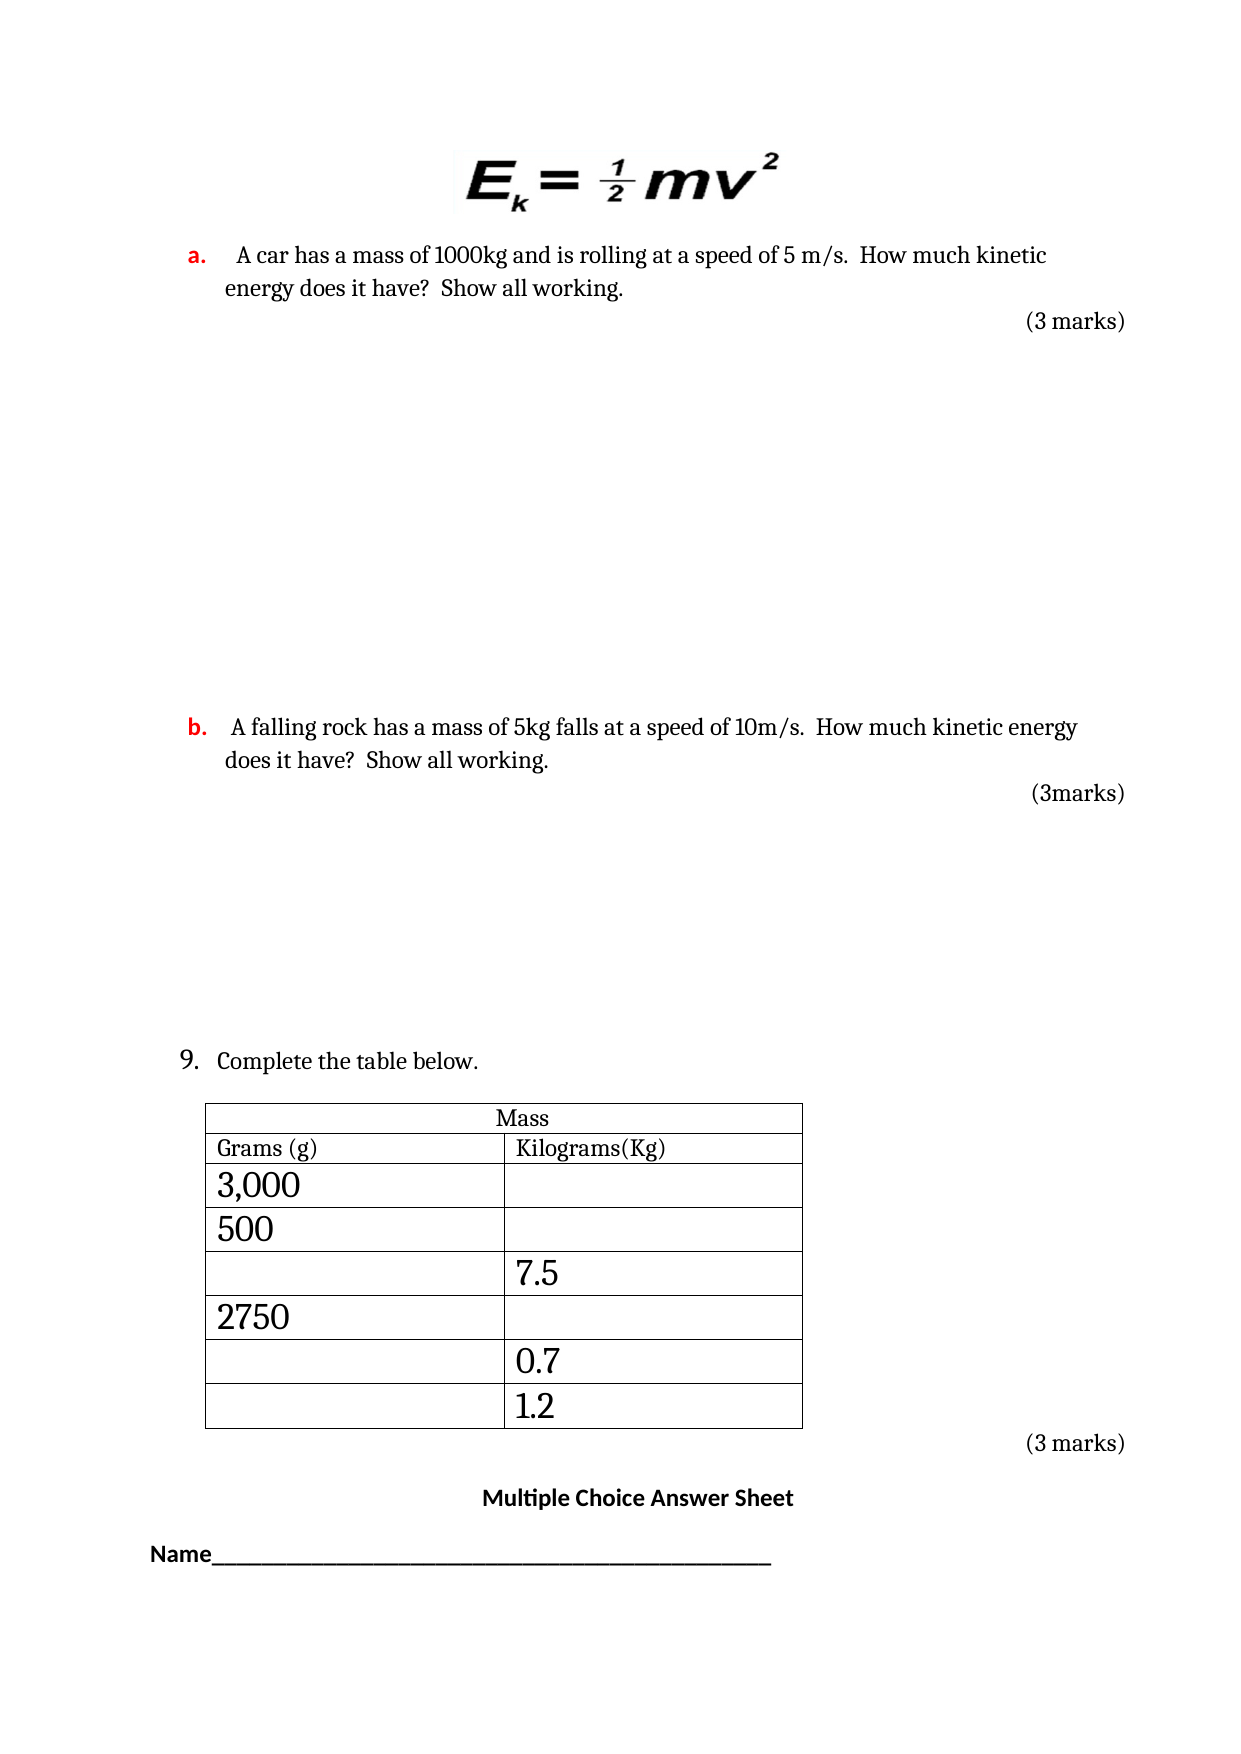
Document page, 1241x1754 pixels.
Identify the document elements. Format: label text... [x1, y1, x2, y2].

picture [453, 150, 787, 214]
list (3marks) [225, 779, 1126, 808]
table_cell [505, 1164, 802, 1207]
table_cell [505, 1296, 802, 1339]
table_cell [206, 1252, 504, 1295]
table_cell [505, 1208, 802, 1251]
table_cell 7.5 [505, 1252, 802, 1295]
text Name_____________________________________________ [150, 1538, 1090, 1569]
table_cell Kilograms(Kg) [505, 1134, 802, 1162]
table_cell [206, 1340, 504, 1383]
text Multiple Choice Answer Sheet [150, 1482, 1126, 1513]
table_cell 3,000 [206, 1164, 504, 1207]
table_header Mass [206, 1104, 802, 1133]
list A falling rock has a mass of 5kg falls at a speed of 10m/s. How much kinetic energy does it have? Show all working. [187, 711, 1126, 775]
text (3 marks) [150, 1428, 1126, 1457]
list (3 marks) [254, 307, 1126, 335]
table_cell 2750 [206, 1296, 504, 1339]
table_cell 0.7 [505, 1340, 802, 1383]
table_cell 500 [206, 1208, 504, 1251]
table_cell [206, 1384, 504, 1427]
list Complete the table below. [179, 1043, 1126, 1077]
list A car has a mass of 1000kg and is rolling at a speed of 5 m/s. How much kinetic energy does it have? Show all working. [187, 239, 1090, 302]
table_cell 1.2 [505, 1384, 802, 1427]
table_cell Grams (g) [206, 1134, 504, 1162]
